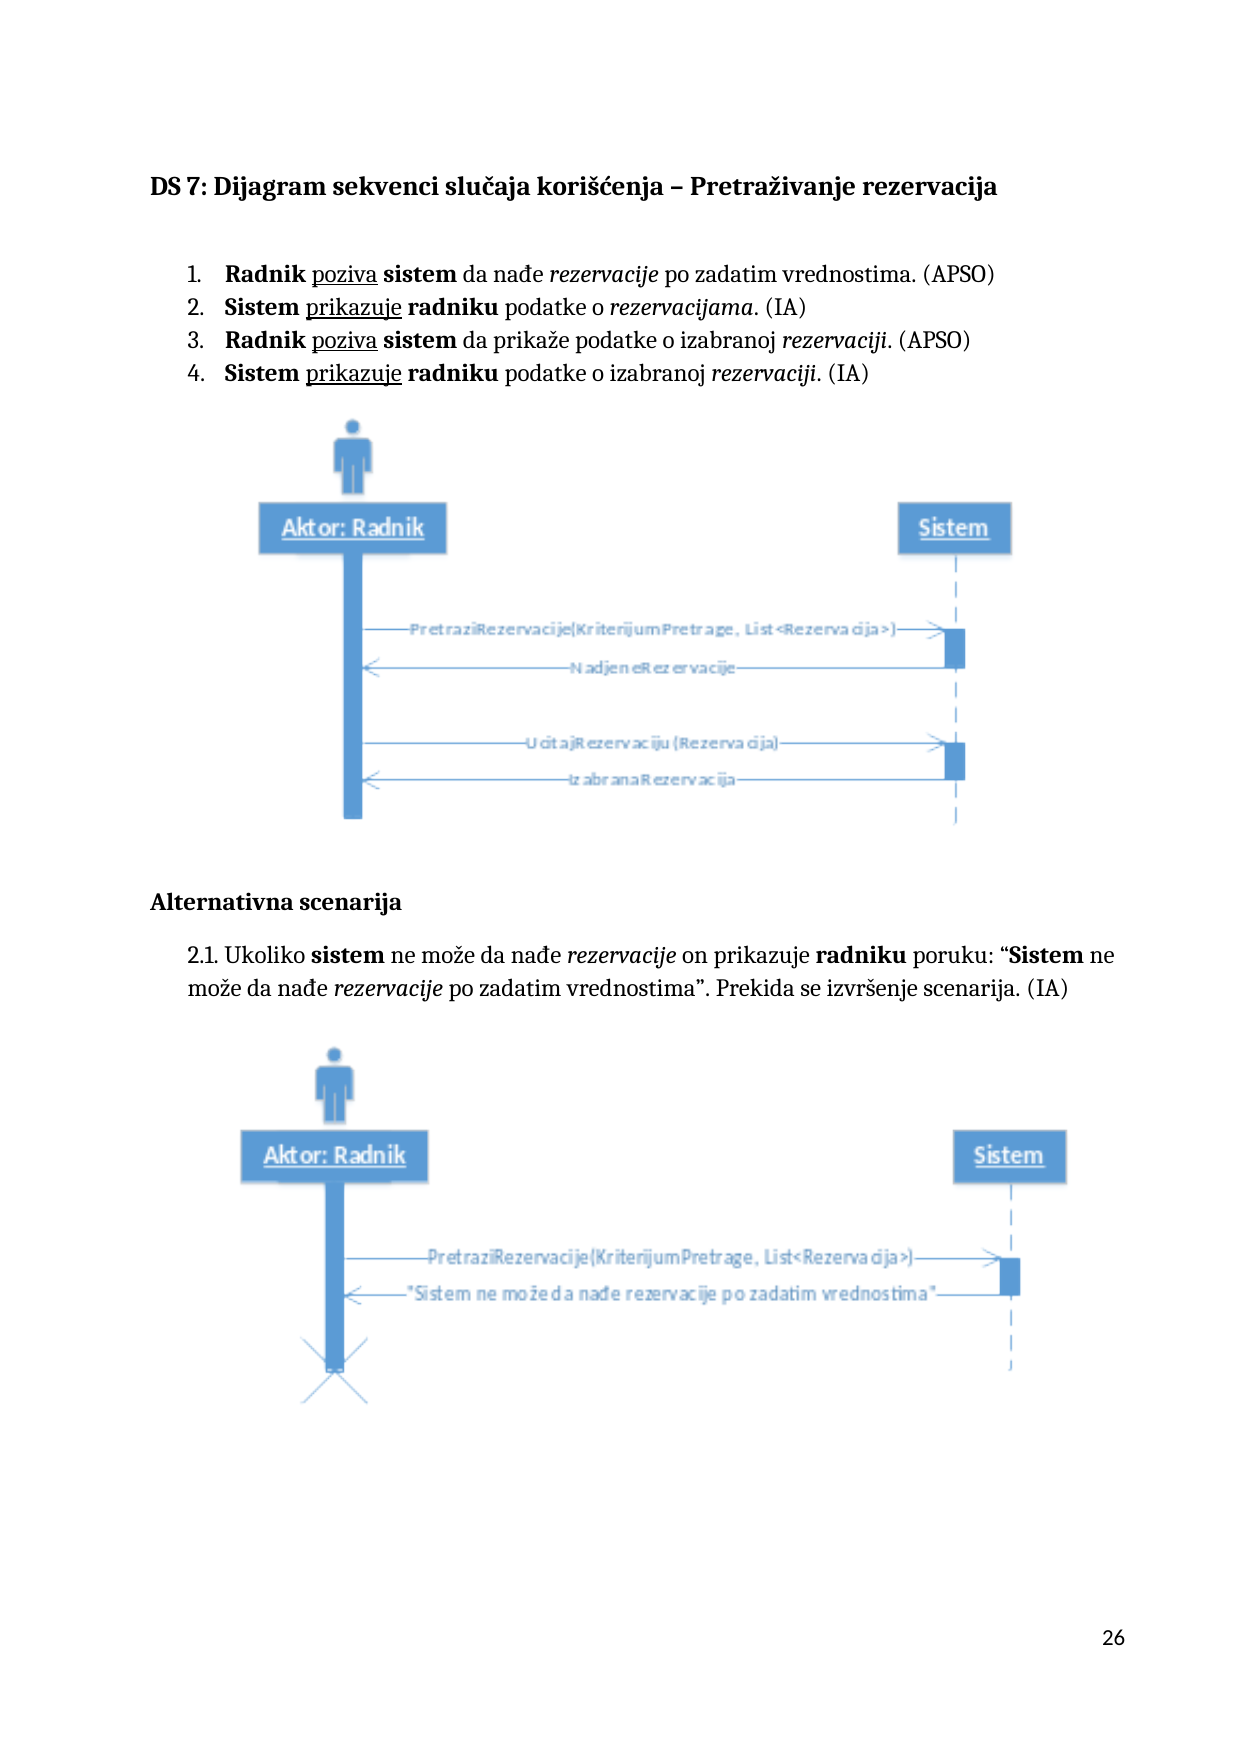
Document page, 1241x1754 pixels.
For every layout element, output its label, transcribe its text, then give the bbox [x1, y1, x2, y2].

text Alternativna scenarija [150, 887, 1125, 916]
list Radnik poziva sistem da nađe rezervacije po zadatim vrednostima. (APSO) [187, 259, 1125, 288]
subtitle DS 7: Dijagram sekvenci slučaja korišćenja – Pretraživanje rezervacija [150, 171, 1125, 202]
list Radnik poziva sistem da prikaže podatke o izabranoj rezervaciji. (APSO) [187, 326, 1125, 354]
list Sistem prikazuje radniku podatke o rezervacijama. (IA) [187, 293, 1125, 321]
list Sistem prikazuje radniku podatke o izabranoj rezervaciji. (IA) [187, 359, 1125, 387]
text 2.1. Ukoliko sistem ne može da nađe rezervacije on prikazuje radniku poruku: “Sistem ne može da nađe rezervacije po zadatim vrednostima”. Prekida se izvršenje scenarija. (IA) [187, 941, 1125, 1003]
